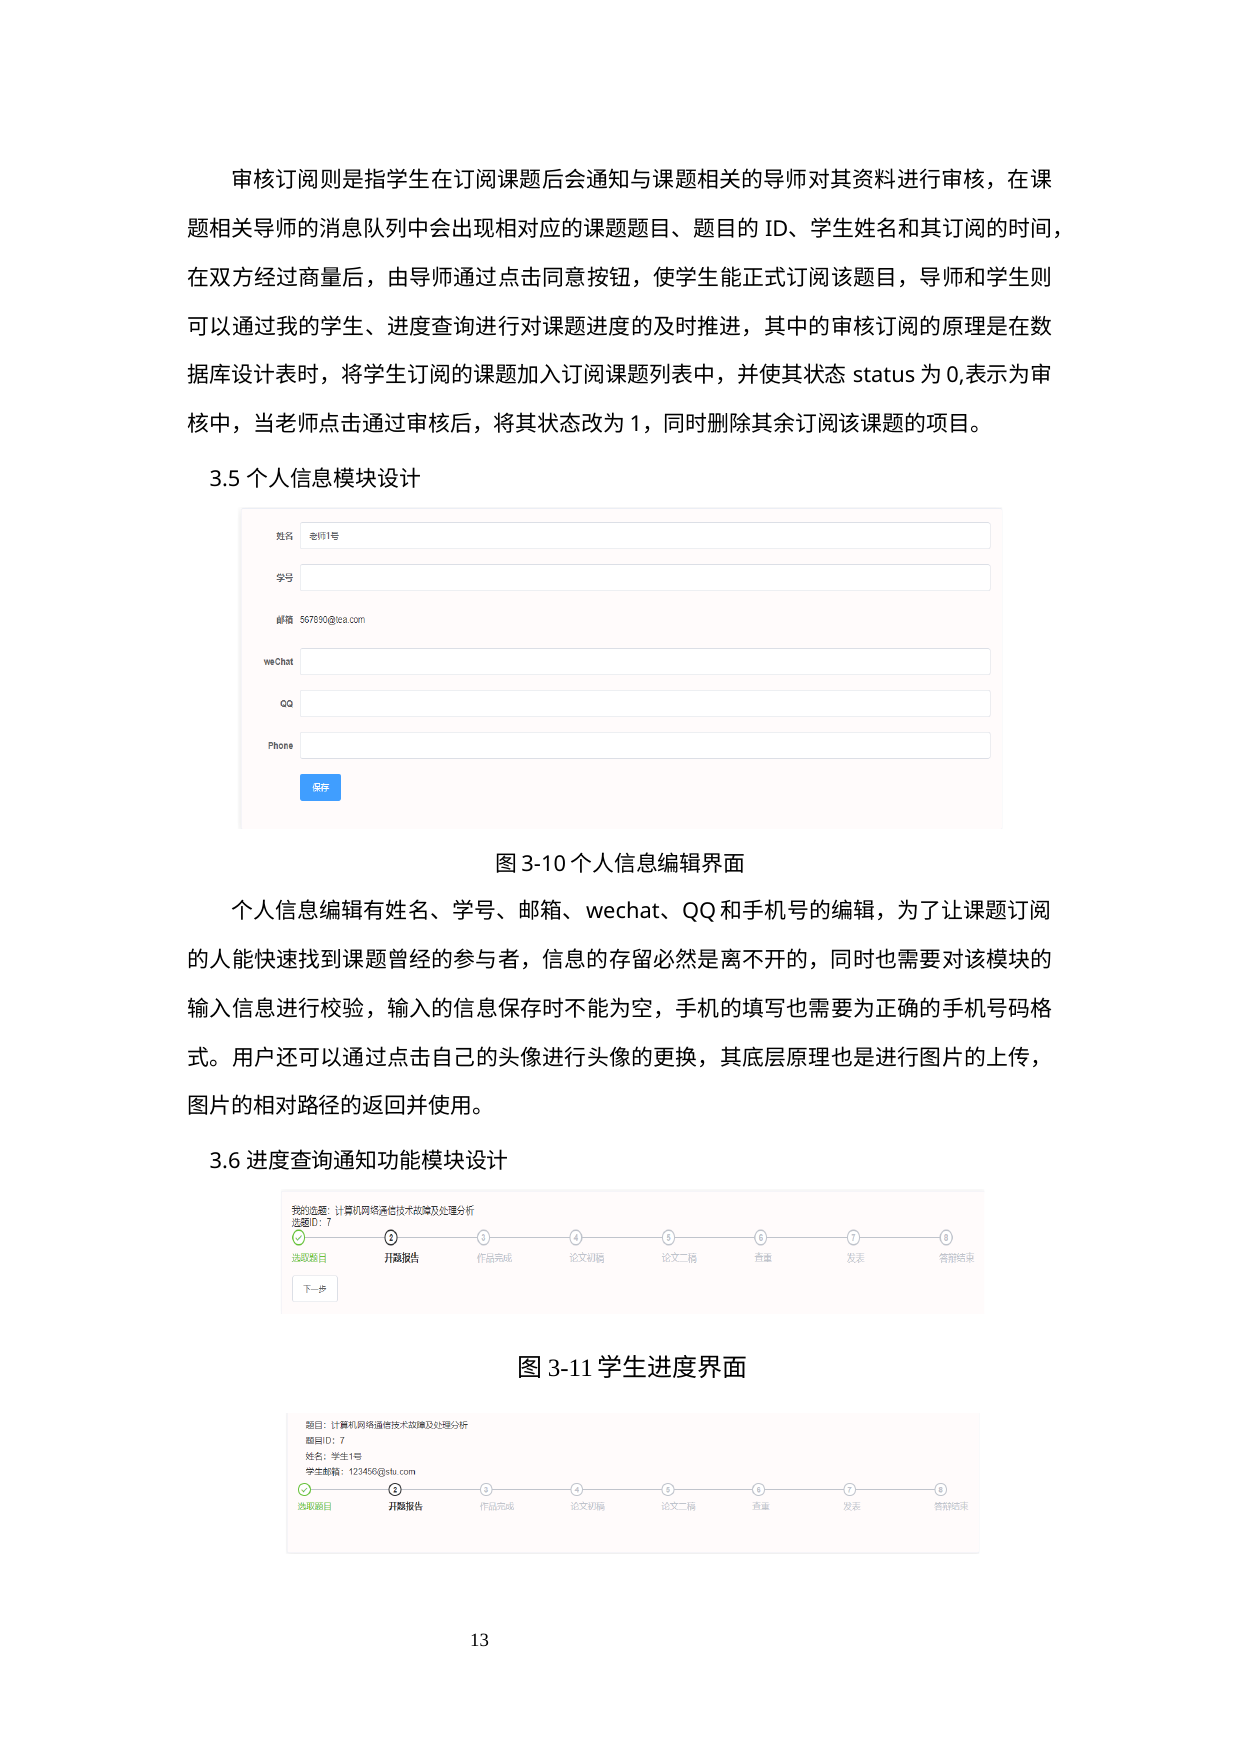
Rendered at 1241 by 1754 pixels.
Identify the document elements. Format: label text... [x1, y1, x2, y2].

text 审核订阅则是指学生在订阅课题后会通知与课题相关的导师对其资料进行审核，在课题相关导师的消息队列中会出现相对应的课题题目、题目的ID、学生姓名和其订阅的时间，在双方经过商量后，由导师通过点击同意按钮，使学生能正式订阅该题目，导师和学生则可以通过我的学生、进度查询进行对课题进度的及时推进，其中的审核订阅的原理是在数据库设计表时，将学生订阅的课题加入订阅课题列表中，并使其状态status为0,表示为审核中，当老师点击通过审核后，将其状态改为1，同时删除其余订阅该课题的项目。 [187, 162, 1053, 438]
picture [237, 507, 1003, 829]
text 3.6 进度查询通知功能模块设计 [187, 1143, 1053, 1175]
text 个人信息编辑有姓名、学号、邮箱、wechat、QQ和手机号的编辑，为了让课题订阅的人能快速找到课题曾经的参与者，信息的存留必然是离不开的，同时也需要对该模块的输入信息进行校验，输入的信息保存时不能为空，手机的填写也需要为正确的手机号码格式。用户还可以通过点击自己的头像进行头像的更换，其底层原理也是进行图片的上传，图片的相对路径的返回并使用。 [187, 893, 1053, 1120]
text 图3-11学生进度界面 [187, 1333, 1053, 1398]
text 图3-10个人信息编辑界面 [187, 846, 1053, 878]
text 3.5 个人信息模块设计 [187, 461, 1053, 493]
picture [285, 1413, 980, 1554]
picture [280, 1189, 985, 1314]
